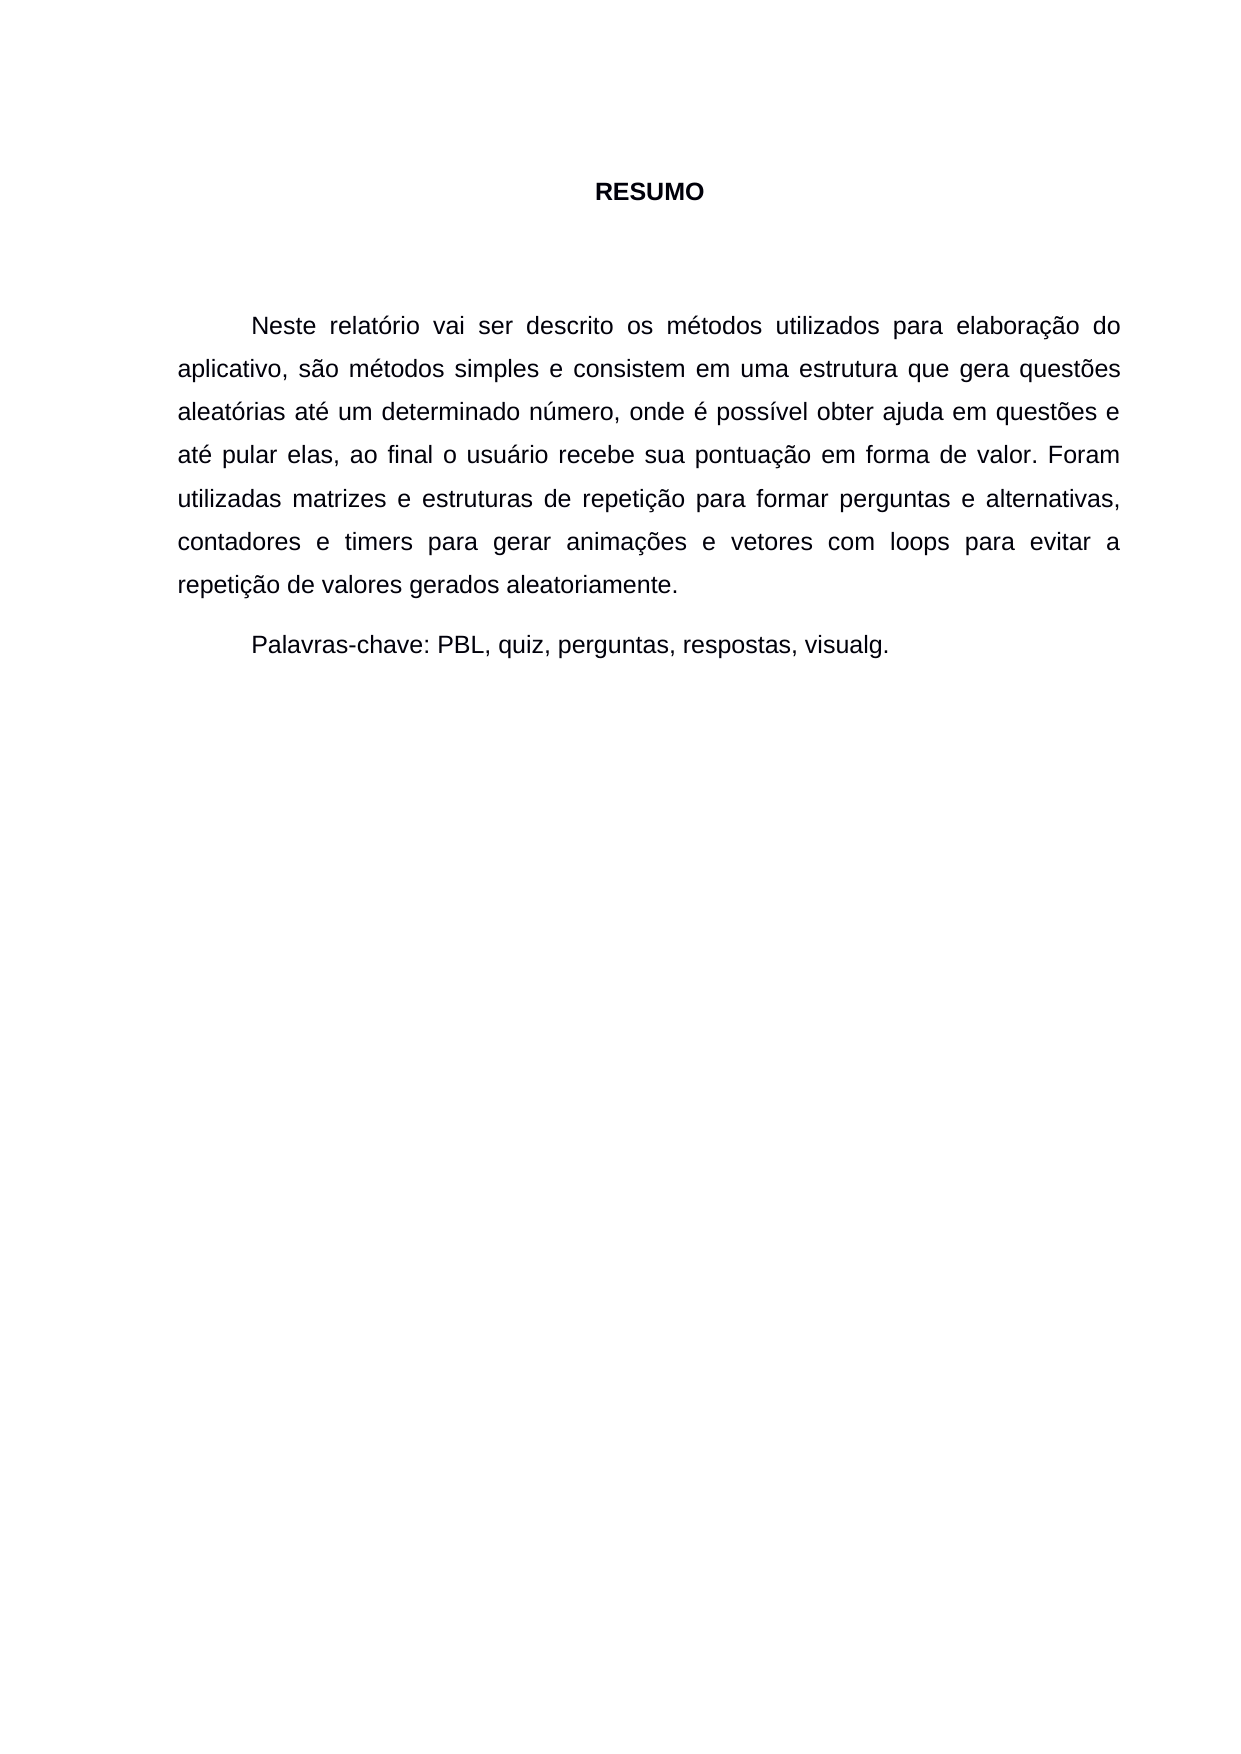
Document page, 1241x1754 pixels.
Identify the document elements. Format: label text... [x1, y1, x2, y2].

text Neste relatório vai ser descrito os métodos utilizados para elaboração do aplicativo, são métodos simples e consistem em uma estrutura que gera questões aleatórias até um determinado número, onde é possível obter ajuda em questões e até pular elas, ao final o usuário recebe sua pontuação em forma de valor. Foram utilizadas matrizes e estruturas de repetição para formar perguntas e alternativas, contadores e timers para gerar animações e vetores com loops para evitar a repetição de valores gerados aleatoriamente. [177, 311, 1122, 599]
text Palavras-chave: PBL, quiz, perguntas, respostas, visualg. [177, 630, 1122, 658]
text RESUMO [177, 177, 1122, 206]
